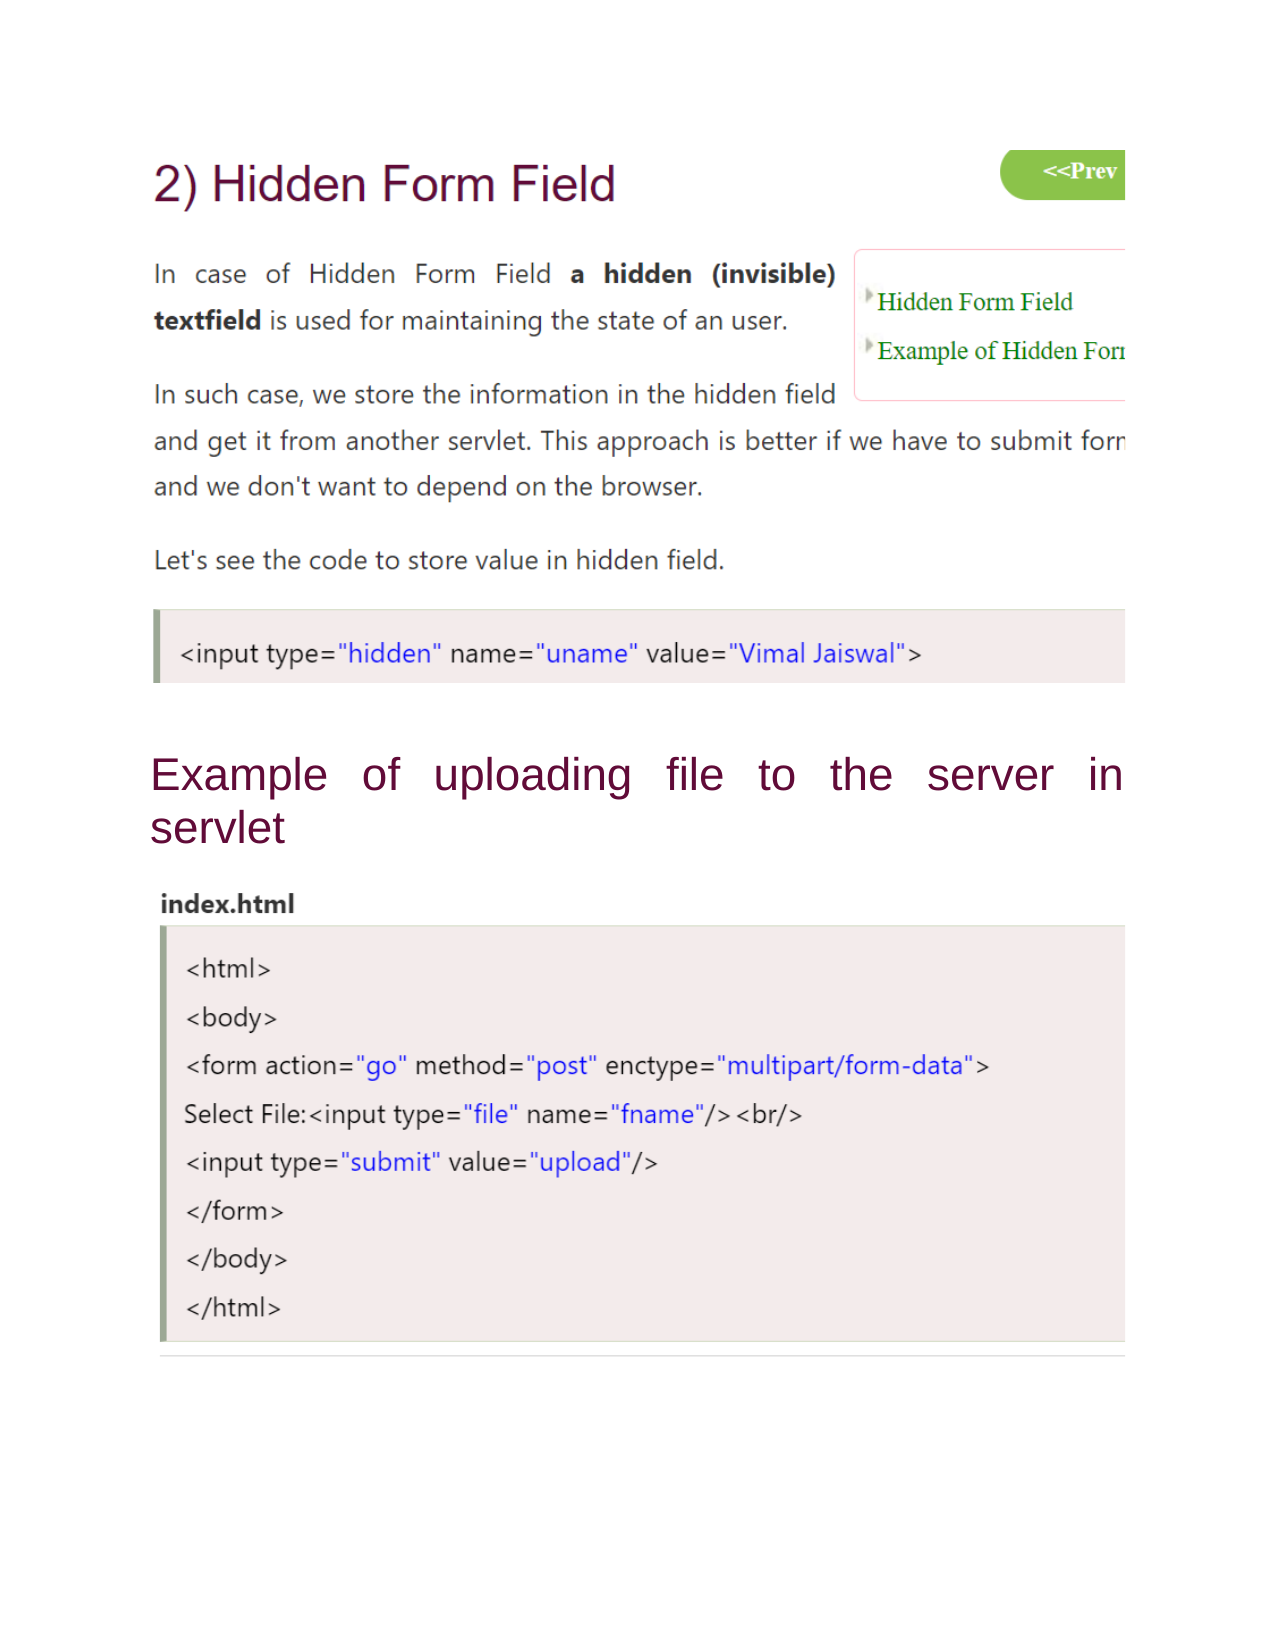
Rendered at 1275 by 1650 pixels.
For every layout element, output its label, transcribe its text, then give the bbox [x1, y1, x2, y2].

picture [150, 882, 1125, 1362]
picture [150, 150, 1125, 683]
subtitle Example of uploading file to the server in servlet [150, 748, 1125, 853]
